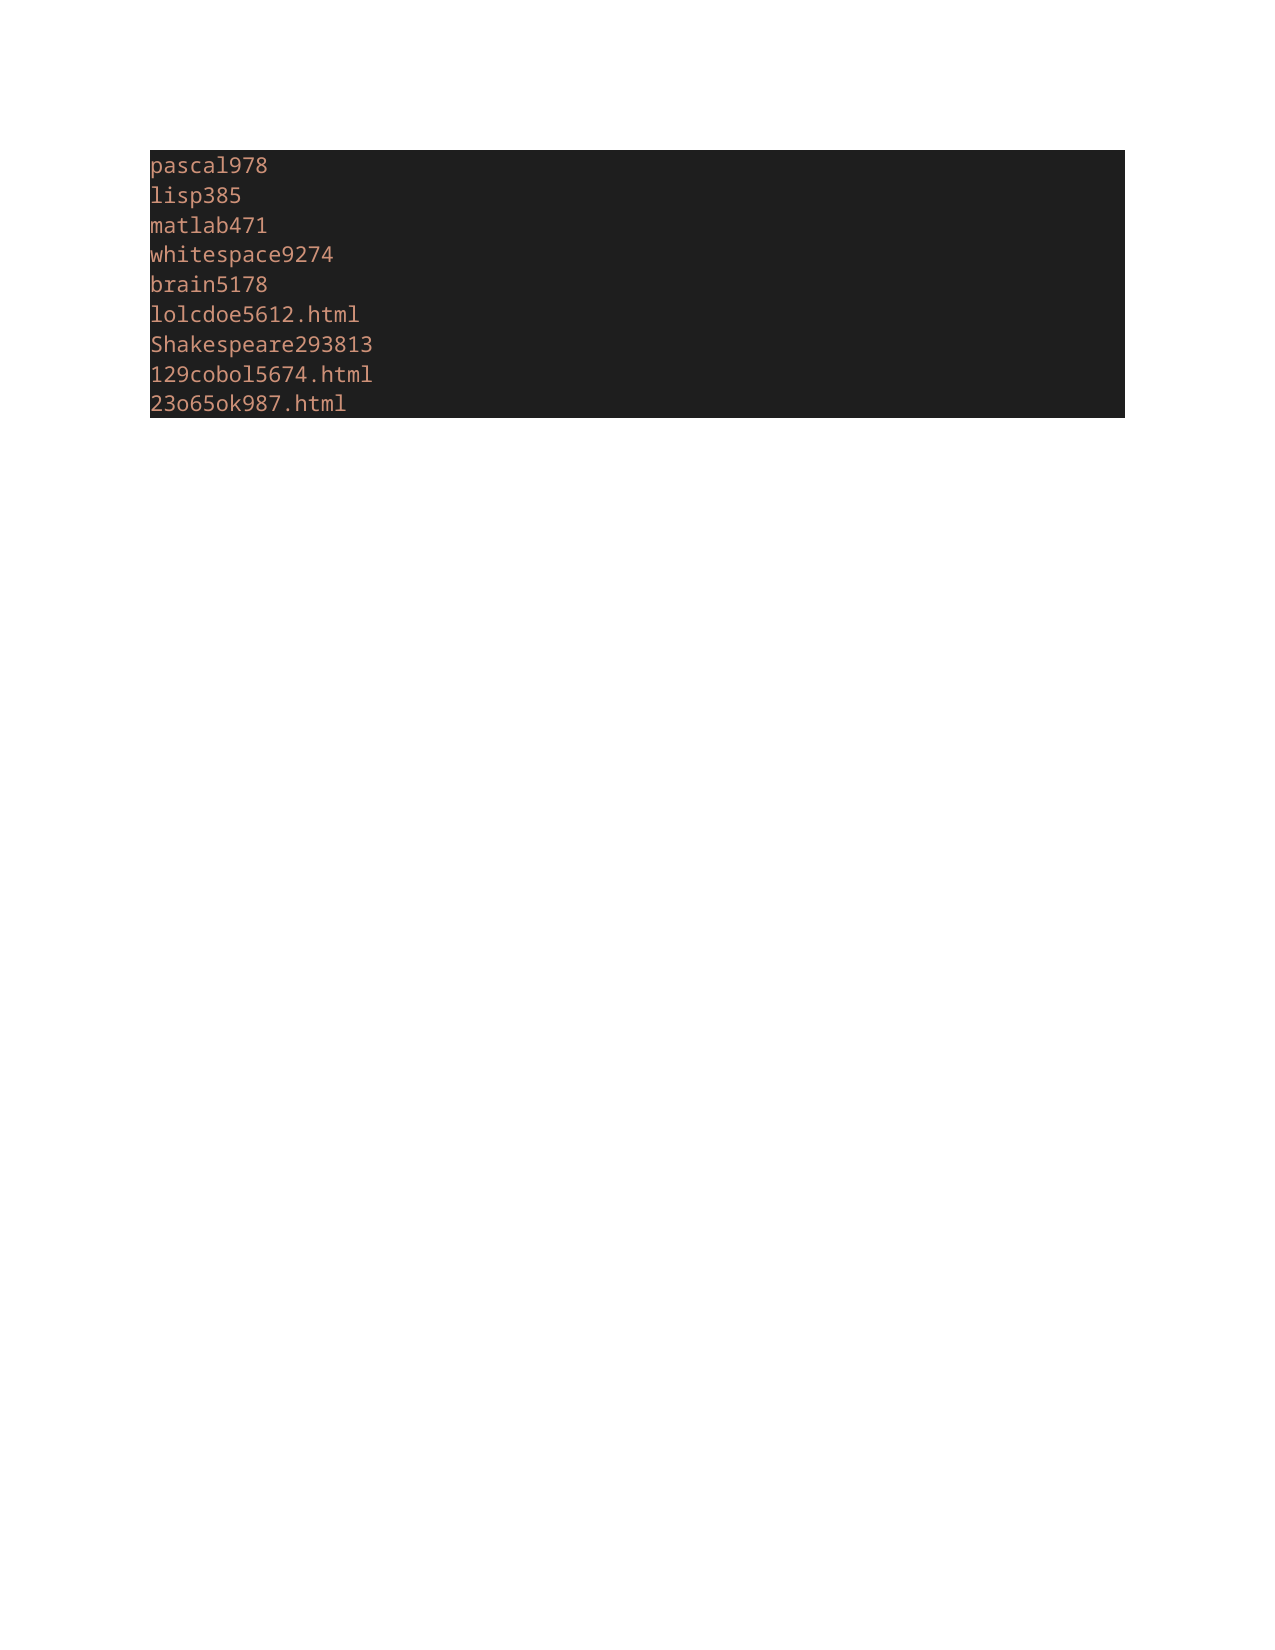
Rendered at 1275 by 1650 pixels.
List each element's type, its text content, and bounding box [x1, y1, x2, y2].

text whitespace9274 [150, 239, 1125, 269]
text brain5178 [150, 269, 1125, 299]
text lisp385 [150, 180, 1125, 209]
text Shakespeare293813 [150, 329, 1125, 358]
text 23o65ok987.html [150, 388, 1125, 418]
text 129cobol5674.html [150, 358, 1125, 388]
text matlab471 [150, 209, 1125, 239]
text lolcdoe5612.html [150, 299, 1125, 329]
text pascal978 [150, 150, 1125, 180]
